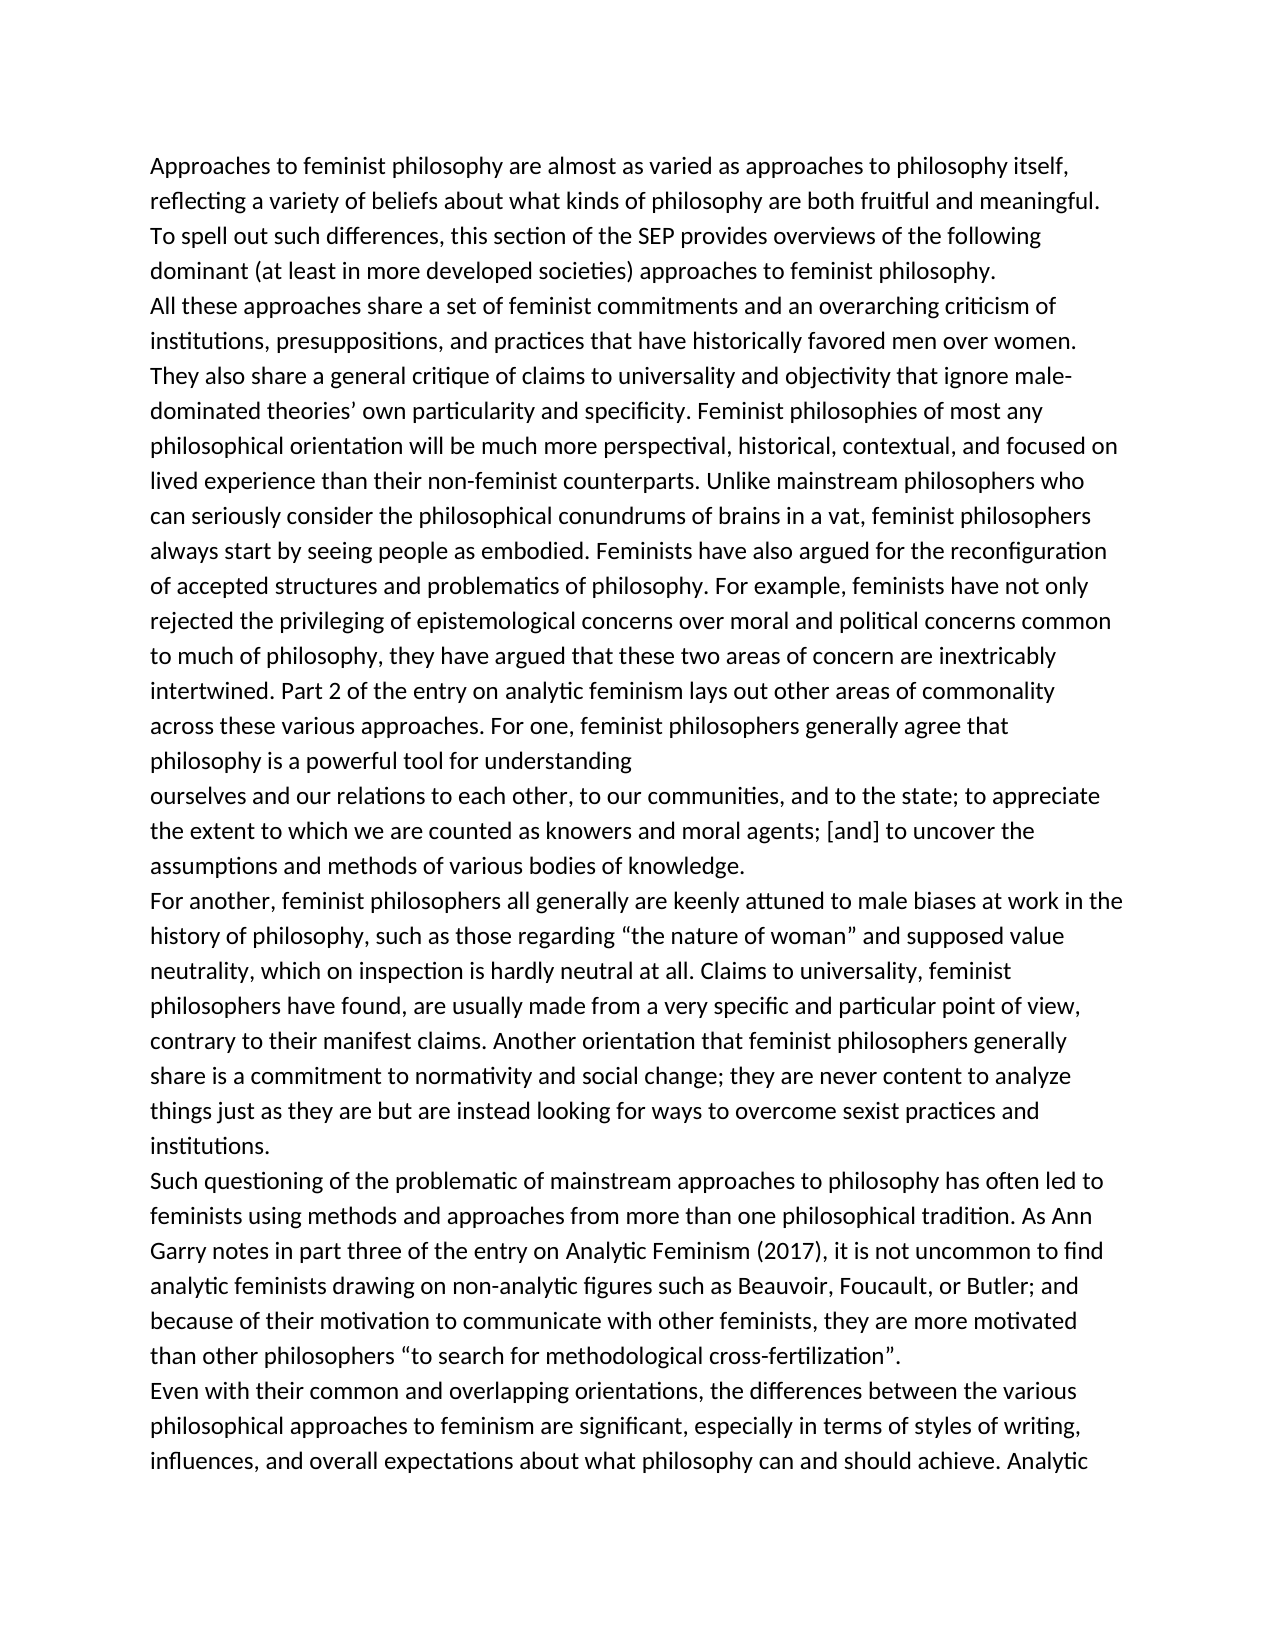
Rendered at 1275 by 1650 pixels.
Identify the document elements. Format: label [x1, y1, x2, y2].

text [150, 150, 1125, 1476]
